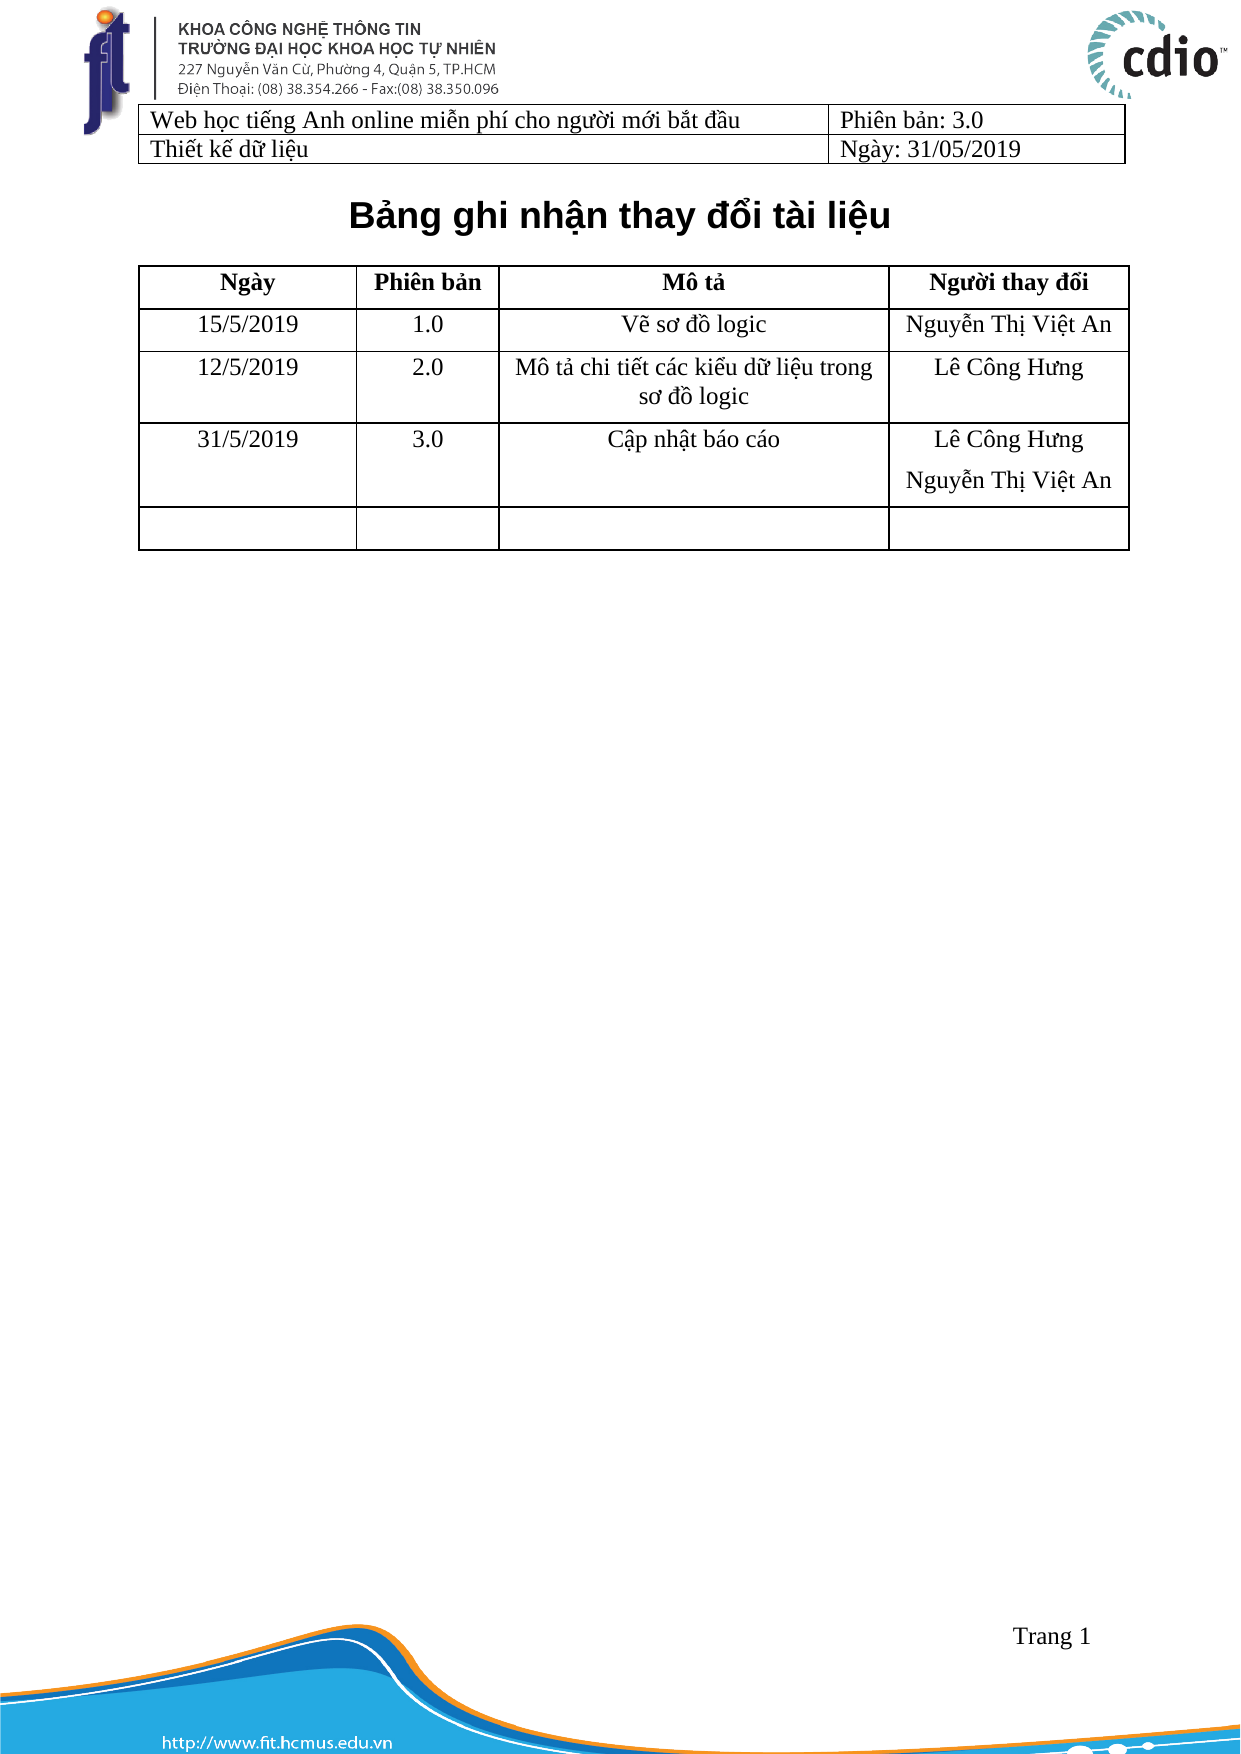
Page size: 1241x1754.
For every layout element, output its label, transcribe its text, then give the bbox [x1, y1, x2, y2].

table_cell 2.0 [357, 352, 498, 422]
picture [139, 105, 828, 134]
picture [829, 105, 1124, 134]
picture [60, 0, 1240, 159]
table_cell Vẽ sơ đồ logic [500, 310, 888, 351]
table_header Ngày [140, 267, 356, 308]
table_cell [890, 508, 1128, 549]
table_cell [357, 508, 498, 549]
text Bảng ghi nhận thay đổi tài liệu [150, 193, 1090, 236]
table_cell 1.0 [357, 310, 498, 351]
table_cell [140, 508, 356, 549]
table_header Phiên bản [357, 267, 498, 308]
table_cell 31/5/2019 [140, 424, 356, 506]
table_cell 12/5/2019 [140, 352, 356, 422]
table_cell Nguyễn Thị Việt An [890, 310, 1128, 351]
table_cell Lê Công Hưng [890, 352, 1128, 422]
picture [829, 135, 1124, 159]
table_cell [500, 508, 888, 549]
table_header Người thay đổi [890, 267, 1128, 308]
table_cell Mô tả chi tiết các kiểu dữ liệu trong sơ đồ logic [500, 352, 888, 422]
table_cell 15/5/2019 [140, 310, 356, 351]
picture [0, 1621, 1241, 1754]
table_cell Cập nhật báo cáo [500, 424, 888, 506]
table_cell 3.0 [357, 424, 498, 506]
table_header Mô tả [500, 267, 888, 308]
table_cell Lê Công Hưng Nguyễn Thị Việt An [890, 424, 1128, 506]
picture [139, 135, 828, 159]
